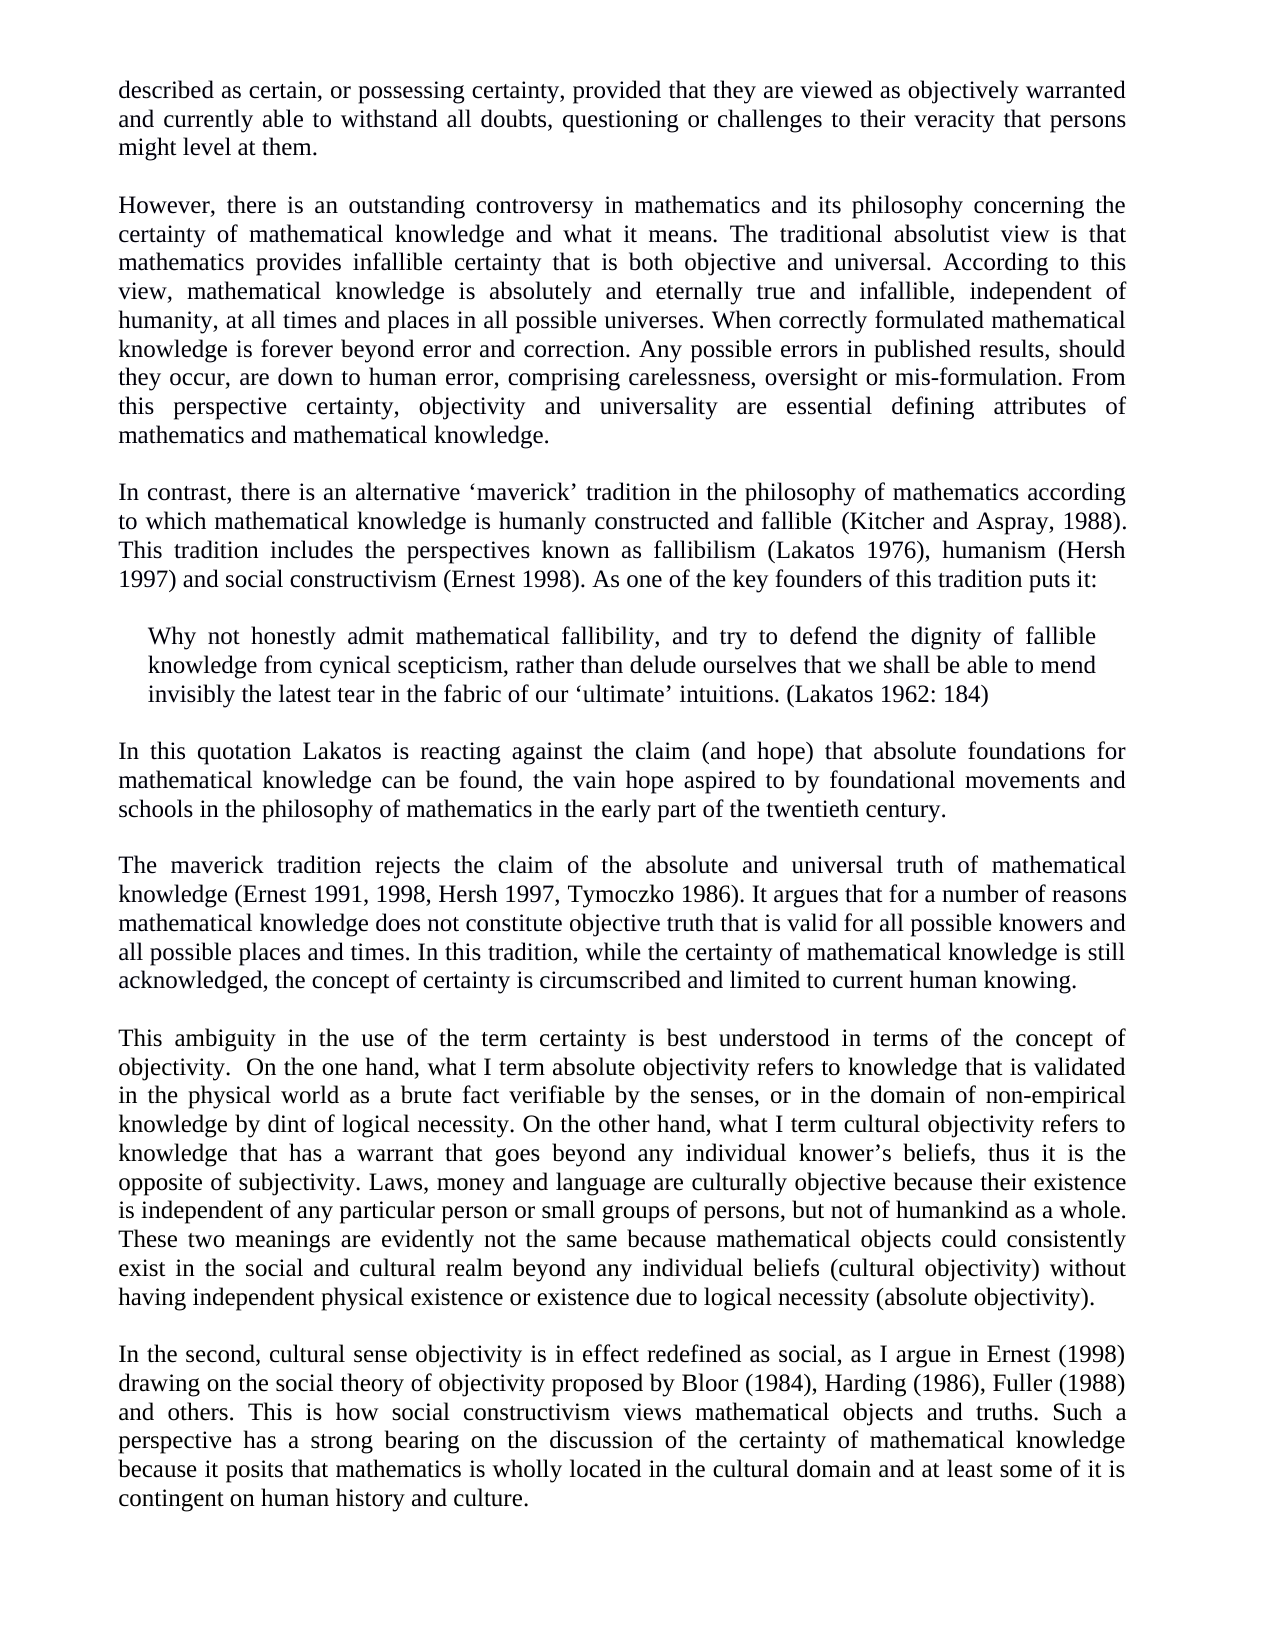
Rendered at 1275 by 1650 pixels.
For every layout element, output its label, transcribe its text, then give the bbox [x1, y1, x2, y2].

text In this quotation Lakatos is reacting against the claim (and hope) that absolute foundations for mathematical knowledge can be found, the vain hope aspired to by foundational movements and schools in the philosophy of mathematics in the early part of the twentieth century. [118, 736, 1127, 822]
text In the second, cultural sense objectivity is in effect redefined as social, as I argue in Ernest (1998) drawing on the social theory of objectivity proposed by Bloor (1984), Harding (1986), Fuller (1988) and others. This is how social constructivism views mathematical objects and truths. Such a perspective has a strong bearing on the discussion of the certainty of mathematical knowledge because it posits that mathematics is wholly located in the cultural domain and at least some of it is contingent on human history and culture. [118, 1339, 1127, 1512]
text However, there is an outstanding controversy in mathematics and its philosophy concerning the certainty of mathematical knowledge and what it means. The traditional absolutist view is that mathematics provides infallible certainty that is both objective and universal. According to this view, mathematical knowledge is absolutely and eternally true and infallible, independent of humanity, at all times and places in all possible universes. When correctly formulated mathematical knowledge is forever beyond error and correction. Any possible errors in published results, should they occur, are down to human error, comprising carelessness, oversight or mis-formulation. From this perspective certainty, objectivity and universality are essential defining attributes of mathematics and mathematical knowledge. [118, 190, 1127, 449]
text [118, 75, 1127, 161]
text The maverick tradition rejects the claim of the absolute and universal truth of mathematical knowledge (Ernest 1991, 1998, Hersh 1997, Tymoczko 1986). It argues that for a number of reasons mathematical knowledge does not constitute objective truth that is valid for all possible knowers and all possible places and times. In this tradition, while the certainty of mathematical knowledge is still acknowledged, the concept of certainty is circumscribed and limited to current human knowing. [118, 851, 1127, 994]
text This ambiguity in the use of the term certainty is best understood in terms of the concept of objectivity. On the one hand, what I term absolute objectivity refers to knowledge that is validated in the physical world as a brute fact verifiable by the senses, or in the domain of non-empirical knowledge by dint of logical necessity. On the other hand, what I term cultural objectivity refers to knowledge that has a warrant that goes beyond any individual knower’s beliefs, thus it is the opposite of subjectivity. Laws, money and language are culturally objective because their existence is independent of any particular person or small groups of persons, but not of humankind as a whole. These two meanings are evidently not the same because mathematical objects could consistently exist in the social and cultural realm beyond any individual beliefs (cultural objectivity) without having independent physical existence or existence due to logical necessity (absolute objectivity). [118, 1023, 1127, 1311]
text In contrast, there is an alternative ‘maverick’ tradition in the philosophy of mathematics according to which mathematical knowledge is humanly constructed and fallible (Kitcher and Aspray, 1988). This tradition includes the perspectives known as fallibilism (Lakatos 1976), humanism (Hersh 1997) and social constructivism (Ernest 1998). As one of the key founders of this tradition puts it: [118, 477, 1127, 592]
text Why not honestly admit mathematical fallibility, and try to defend the dignity of fallible knowledge from cynical scepticism, rather than delude ourselves that we shall be able to mend invisibly the latest tear in the fabric of our ‘ultimate’ intuitions. (Lakatos 1962: 184) [148, 621, 1098, 707]
